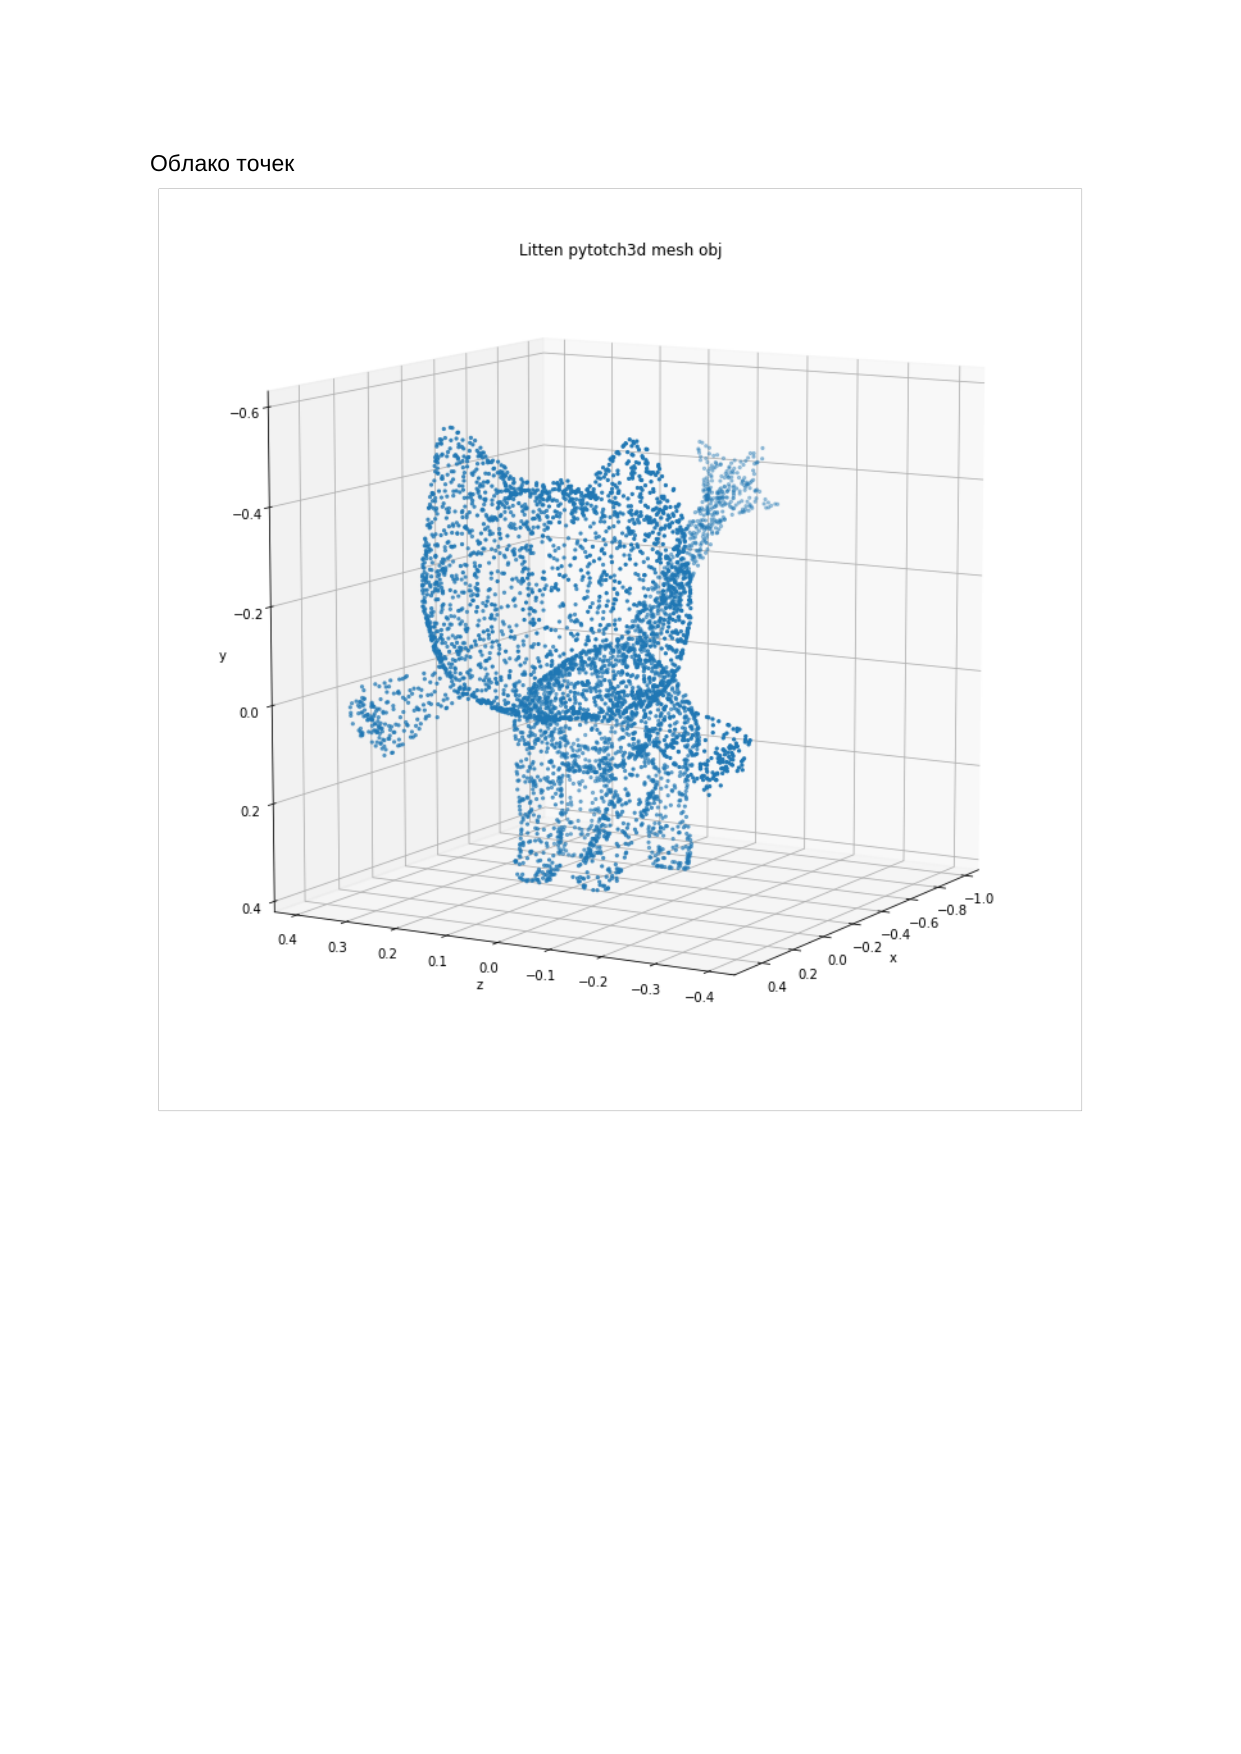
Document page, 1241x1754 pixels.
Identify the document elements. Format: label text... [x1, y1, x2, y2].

text Облако точек [150, 150, 1090, 176]
picture [150, 180, 1091, 1120]
